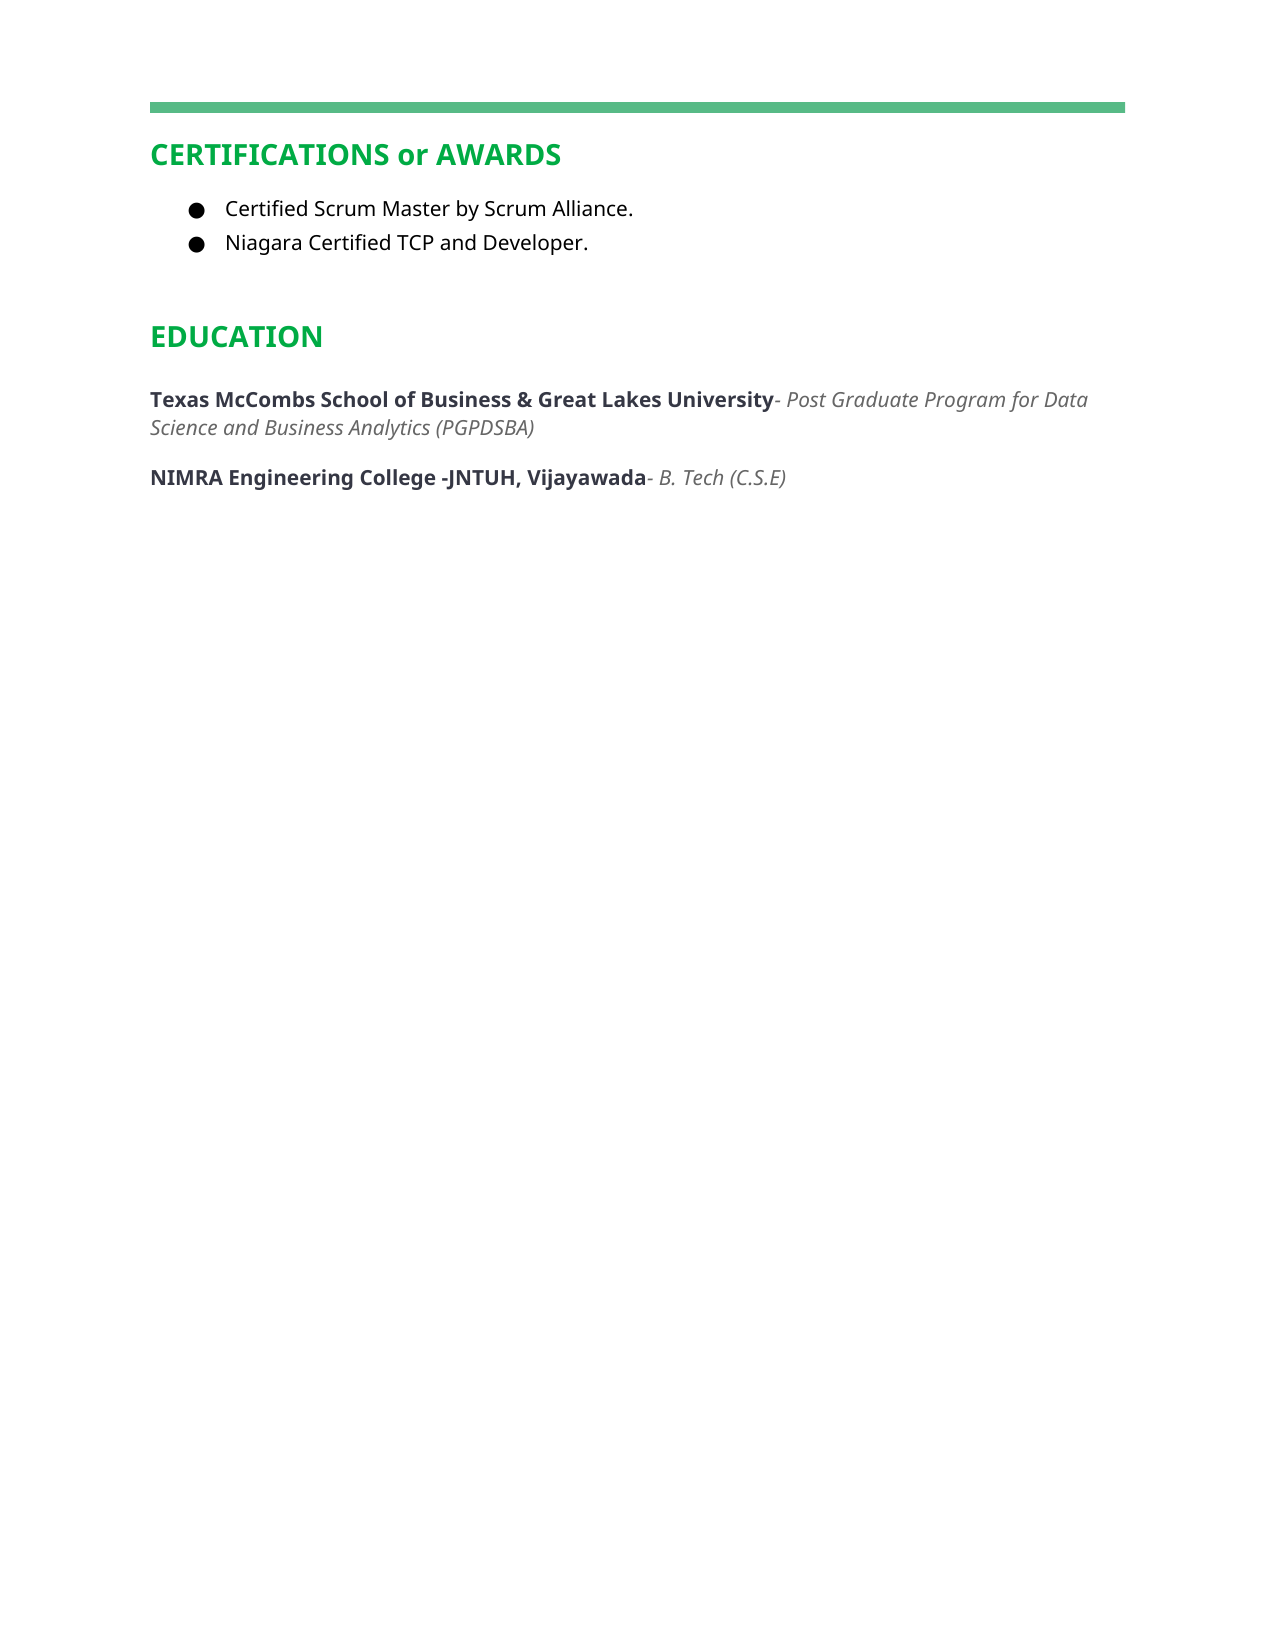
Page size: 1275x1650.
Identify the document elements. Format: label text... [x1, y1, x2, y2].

picture [150, 102, 1125, 113]
text EDUCATION [150, 317, 1134, 356]
subtitle CERTIFICATIONS or AWARDS [150, 134, 1134, 173]
list Niagara Certified TCP and Developer. [187, 228, 1134, 257]
subtitle Texas McCombs School of Business & Great Lakes University- Post Graduate Program for Data Science and Business Analytics (PGPDSBA) [150, 385, 1134, 442]
subtitle NIMRA Engineering College -JNTUH, Vijayawada- B. Tech (C.S.E) [150, 463, 1134, 491]
list Certified Scrum Master by Scrum Alliance. [187, 194, 1134, 223]
